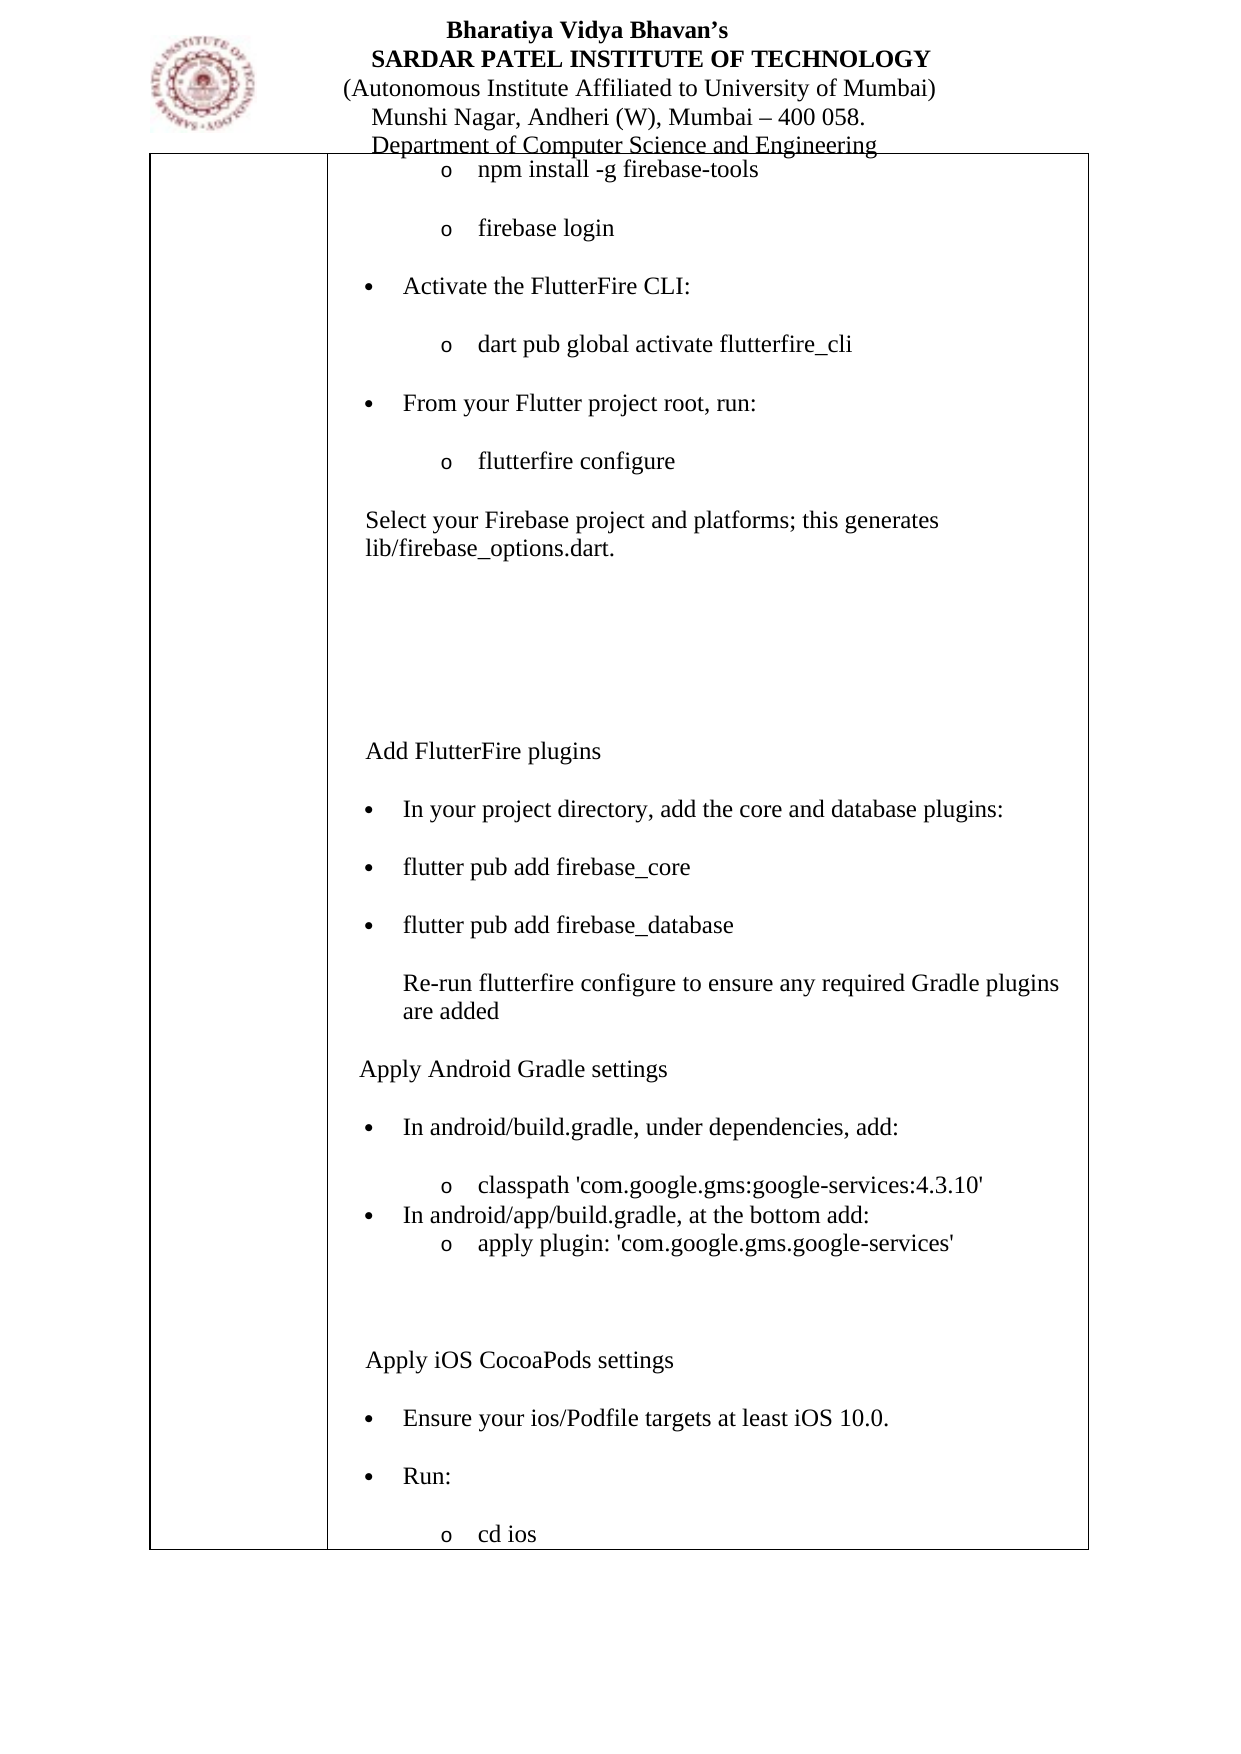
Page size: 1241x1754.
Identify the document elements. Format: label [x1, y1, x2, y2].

picture [150, 35, 257, 133]
table_cell [328, 154, 1088, 1548]
table_cell [151, 154, 327, 1548]
